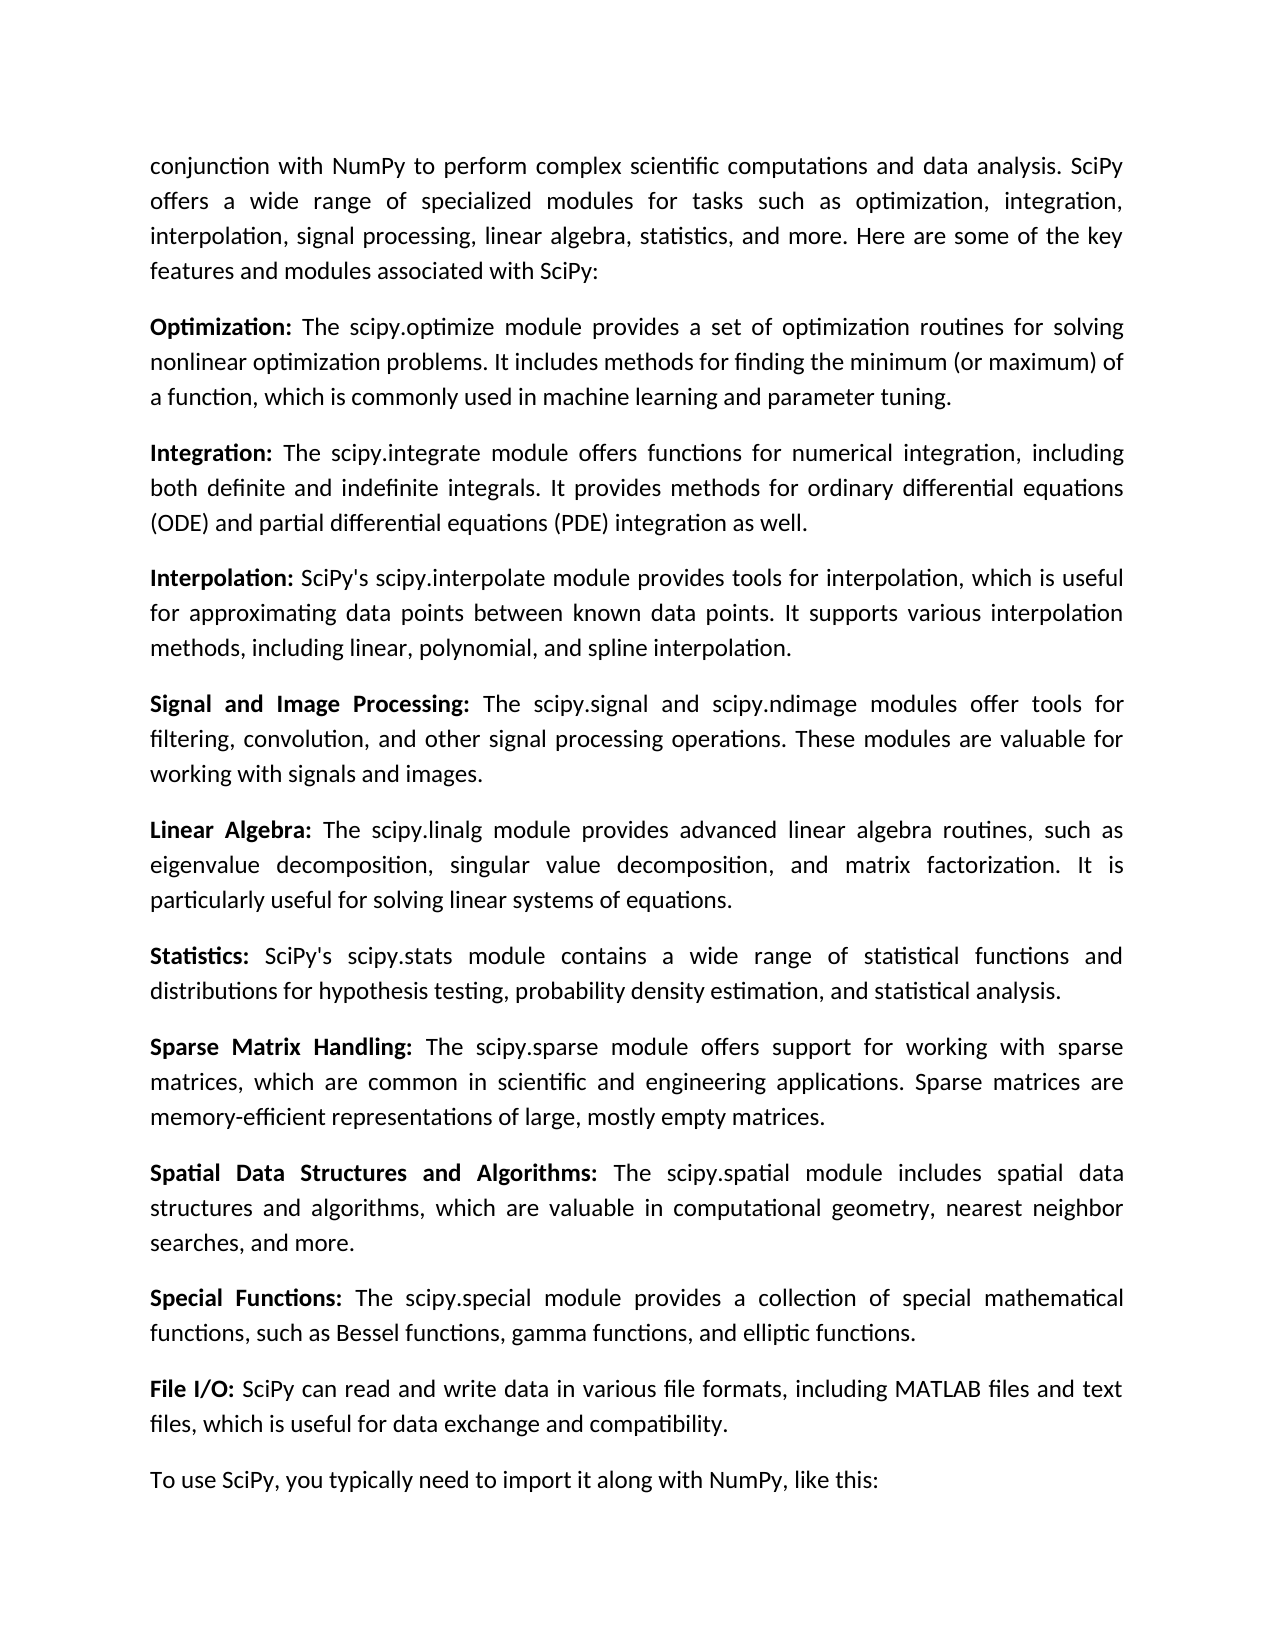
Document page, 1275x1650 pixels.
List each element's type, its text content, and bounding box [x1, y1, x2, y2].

text Interpolation: SciPy's scipy.interpolate module provides tools for interpolation, which is useful for approximating data points between known data points. It supports various interpolation methods, including linear, polynomial, and spline interpolation. [150, 562, 1125, 663]
text Linear Algebra: The scipy.linalg module provides advanced linear algebra routines, such as eigenvalue decomposition, singular value decomposition, and matrix factorization. It is particularly useful for solving linear systems of equations. [150, 814, 1125, 915]
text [150, 150, 1125, 286]
text To use SciPy, you typically need to import it along with NumPy, like this: [150, 1464, 1125, 1495]
text Statistics: SciPy's scipy.stats module contains a wide range of statistical functions and distributions for hypothesis testing, probability density estimation, and statistical analysis. [150, 940, 1125, 1006]
text Sparse Matrix Handling: The scipy.sparse module offers support for working with sparse matrices, which are common in scientific and engineering applications. Sparse matrices are memory-efficient representations of large, mostly empty matrices. [150, 1031, 1125, 1131]
text Signal and Image Processing: The scipy.signal and scipy.ndimage modules offer tools for filtering, convolution, and other signal processing operations. These modules are valuable for working with signals and images. [150, 688, 1125, 789]
text Integration: The scipy.integrate module offers functions for numerical integration, including both definite and indefinite integrals. It provides methods for ordinary differential equations (ODE) and partial differential equations (PDE) integration as well. [150, 437, 1125, 537]
text Optimization: The scipy.optimize module provides a set of optimization routines for solving nonlinear optimization problems. It includes methods for finding the minimum (or maximum) of a function, which is commonly used in machine learning and parameter tuning. [150, 311, 1125, 411]
text Special Functions: The scipy.special module provides a collection of special mathematical functions, such as Bessel functions, gamma functions, and elliptic functions. [150, 1282, 1125, 1348]
text Spatial Data Structures and Algorithms: The scipy.spatial module includes spatial data structures and algorithms, which are valuable in computational geometry, nearest neighbor searches, and more. [150, 1157, 1125, 1257]
text File I/O: SciPy can read and write data in various file formats, including MATLAB files and text files, which is useful for data exchange and compatibility. [150, 1373, 1125, 1439]
